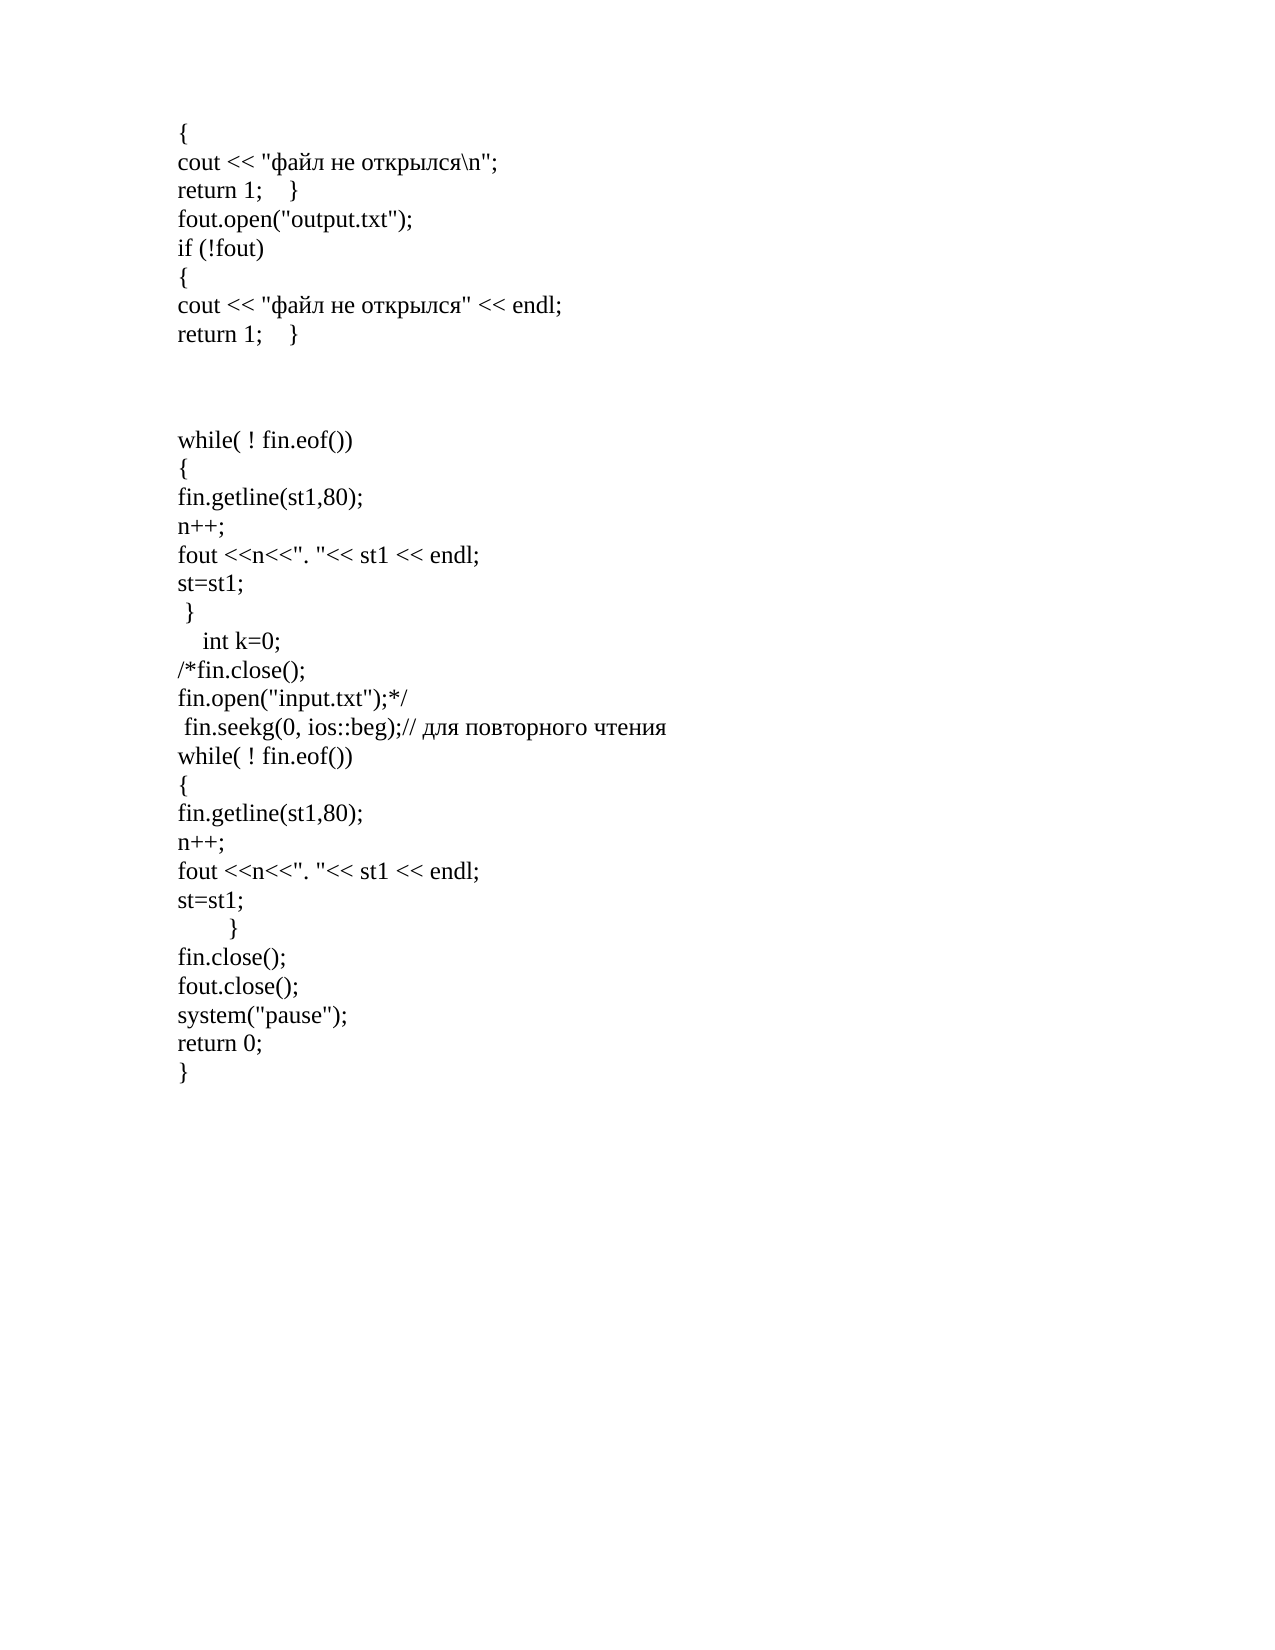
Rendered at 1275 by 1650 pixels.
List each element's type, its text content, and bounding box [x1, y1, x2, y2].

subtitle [177, 118, 1186, 425]
subtitle while( ! fin.eof()) { fin.getline(st1,80); n++; fout <<n<<". "<< st1 << endl; st=st1; } int k=0; /*fin.close(); fin.open("input.txt");*/ fin.seekg(0, ios::beg);// для повторного чтения while( ! fin.eof()) { fin.getline(st1,80); n++; fout <<n<<". "<< st1 << endl; st=st1; } fin.close(); fout.close(); system("pause"); return 0; } [177, 425, 1186, 1086]
